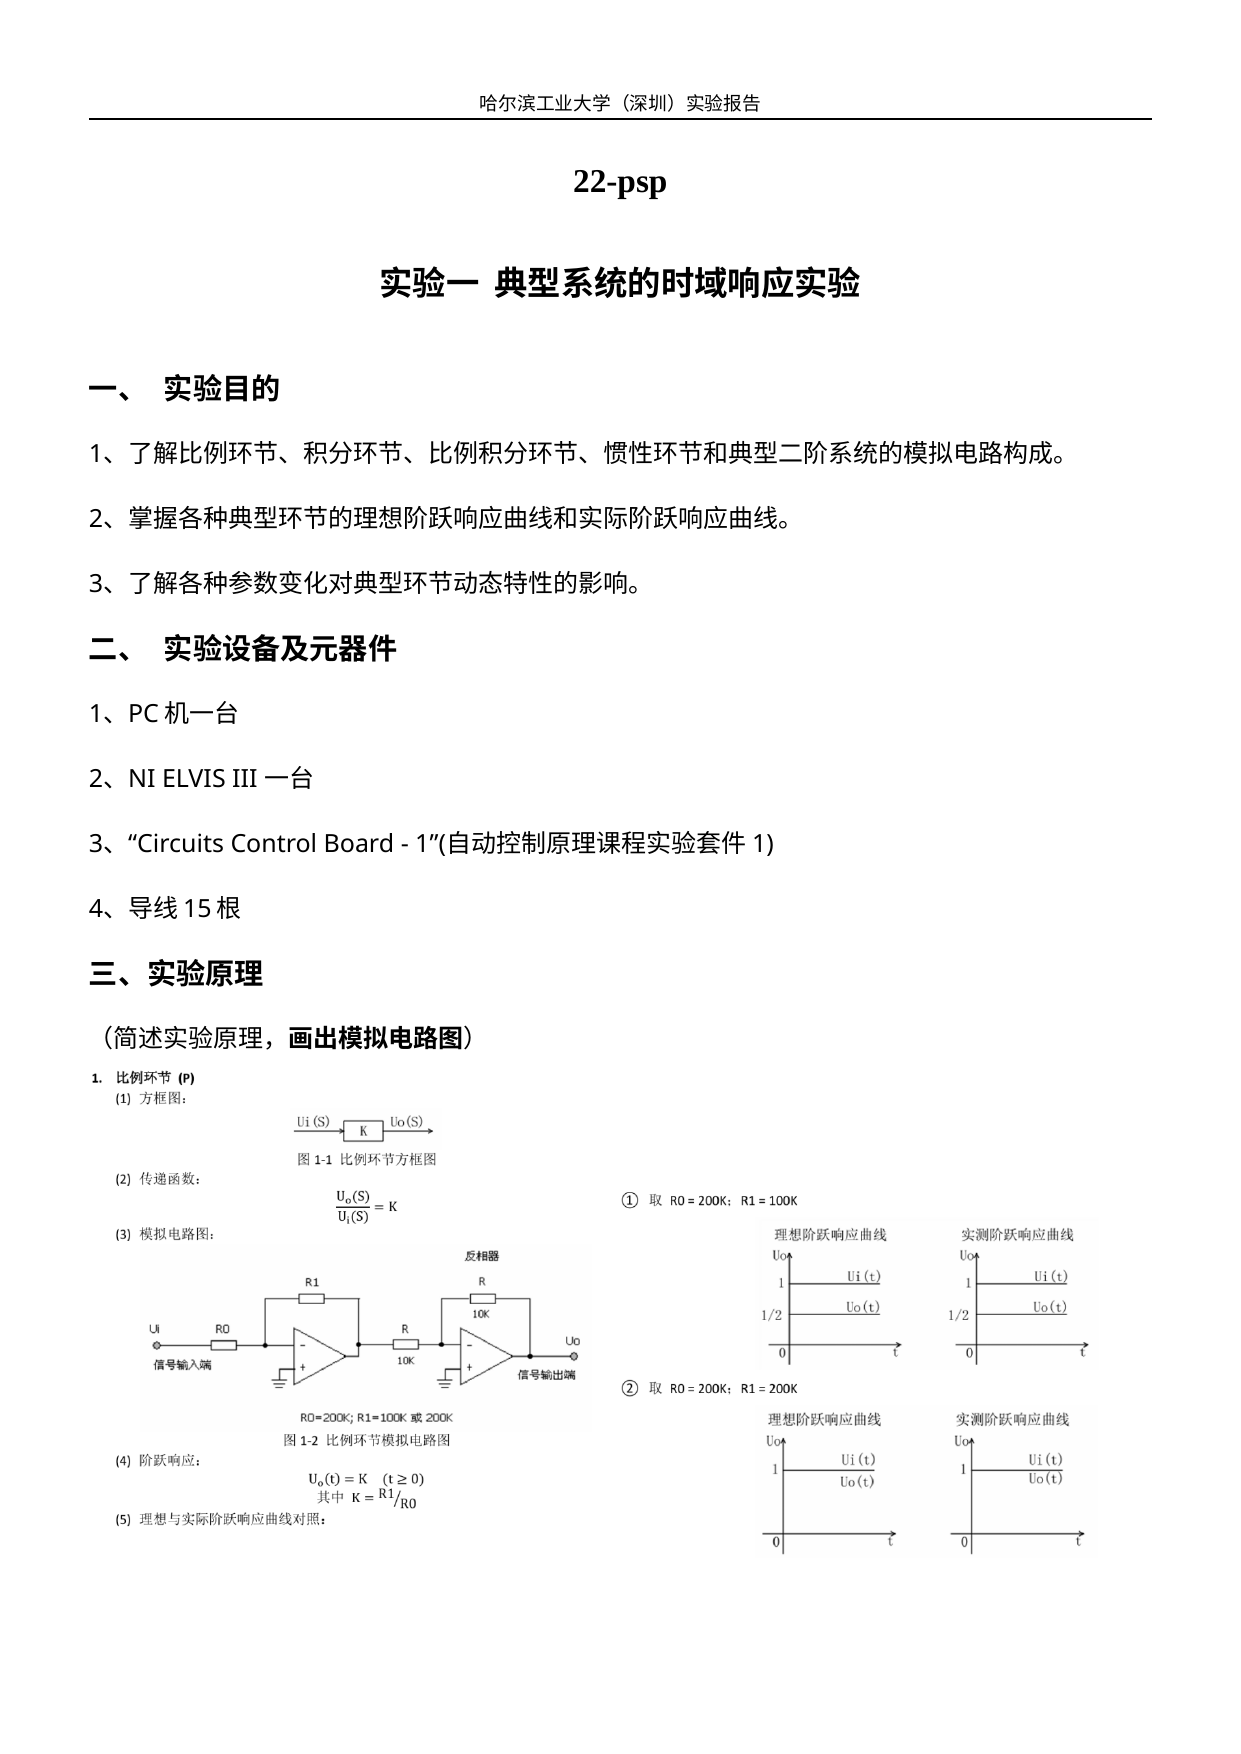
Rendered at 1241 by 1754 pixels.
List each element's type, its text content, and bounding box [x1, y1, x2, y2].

list 实验目的 [89, 354, 1152, 419]
list 掌握各种典型环节的理想阶跃响应曲线和实际阶跃响应曲线。 [89, 484, 1152, 549]
list PC机一台 [89, 679, 1152, 744]
list 了解比例环节、积分环节、比例积分环节、惯性环节和典型二阶系统的模拟电路构成。 [89, 419, 1152, 484]
text （简述实验原理，画出模拟电路图） [89, 1004, 1152, 1069]
list 导线15根 [89, 874, 1152, 939]
list “Circuits Control Board - 1”(自动控制原理课程实验套件 1) [89, 809, 1152, 874]
list NI ELVIS III 一台 [89, 744, 1152, 809]
text 实验一 典型系统的时域响应实验 [89, 249, 1152, 314]
picture [88, 1068, 1152, 1560]
text 三、实验原理 [89, 939, 1152, 1004]
text 22-psp [89, 148, 1152, 213]
list 了解各种参数变化对典型环节动态特性的影响。 [89, 549, 1152, 614]
list 实验设备及元器件 [89, 614, 1152, 679]
